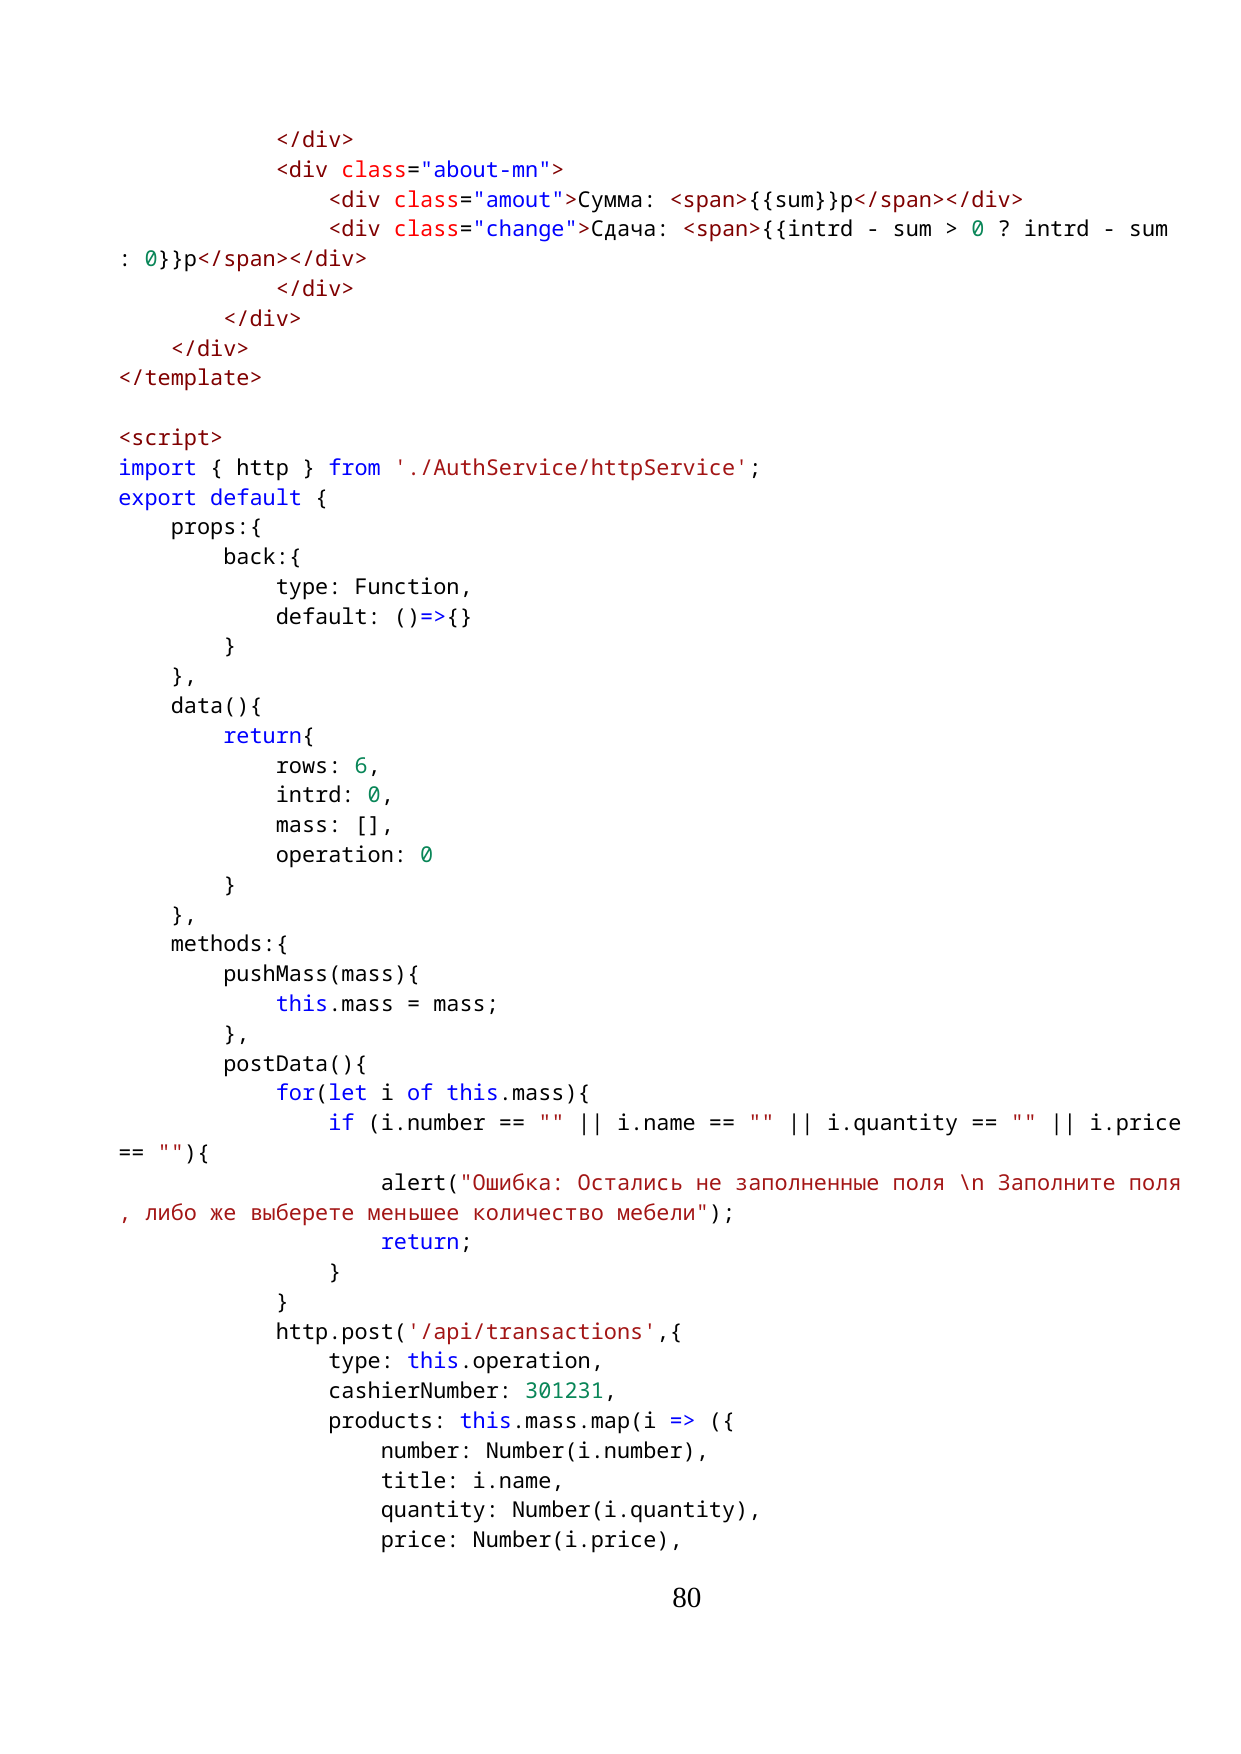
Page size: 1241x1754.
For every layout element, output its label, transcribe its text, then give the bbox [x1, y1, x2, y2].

text export default { [118, 481, 1181, 511]
text <script> [118, 422, 1181, 452]
text mass: [], [118, 809, 1181, 839]
text type: Function, [118, 571, 1181, 601]
text return{ [118, 720, 1181, 749]
text this.mass = mass; [118, 988, 1181, 1018]
text } [118, 1286, 1181, 1316]
text products: this.mass.map(i => ({ [118, 1405, 1181, 1435]
text intrd: 0, [118, 779, 1181, 809]
text } [118, 869, 1181, 898]
text data(){ [118, 690, 1181, 720]
text } [118, 630, 1181, 660]
text }, [118, 898, 1181, 928]
text <div class="amout">Сумма: <span>{{sum}}р</span></div> [118, 183, 1181, 213]
text back:{ [118, 541, 1181, 571]
text }, [118, 660, 1181, 690]
text </template> [118, 362, 1181, 392]
text props:{ [118, 511, 1181, 541]
text postData(){ [118, 1047, 1181, 1077]
text </div> [118, 332, 1181, 362]
text <div class="about-mn"> [118, 154, 1181, 183]
text for(let i of this.mass){ [118, 1077, 1181, 1107]
text methods:{ [118, 928, 1181, 958]
text default: ()=>{} [118, 601, 1181, 630]
text return; [118, 1226, 1181, 1256]
text } [118, 1256, 1181, 1286]
text cashierNumber: 301231, [118, 1375, 1181, 1405]
text price: Number(i.price), [118, 1524, 1181, 1554]
text number: Number(i.number), [118, 1435, 1181, 1464]
text title: i.name, [118, 1464, 1181, 1494]
text </div> [118, 124, 1181, 154]
text import { http } from './AuthService/httpService'; [118, 452, 1181, 481]
text operation: 0 [118, 839, 1181, 869]
text </div> [118, 303, 1181, 332]
text <div class="change">Сдача: <span>{{intrd - sum > 0 ? intrd - sum : 0}}р</span></div> [118, 213, 1181, 273]
text quantity: Number(i.quantity), [118, 1494, 1181, 1524]
text if (i.number == "" || i.name == "" || i.quantity == "" || i.price == ""){ [118, 1107, 1181, 1167]
text type: this.operation, [118, 1345, 1181, 1375]
text http.post('/api/transactions',{ [118, 1316, 1181, 1345]
text </div> [118, 273, 1181, 303]
text pushMass(mass){ [118, 958, 1181, 988]
text rows: 6, [118, 749, 1181, 779]
text alert("Ошибка: Остались не заполненные поля \n Заполните поля, либо же выберете меньшее количество мебели"); [118, 1167, 1181, 1226]
text }, [118, 1018, 1181, 1047]
